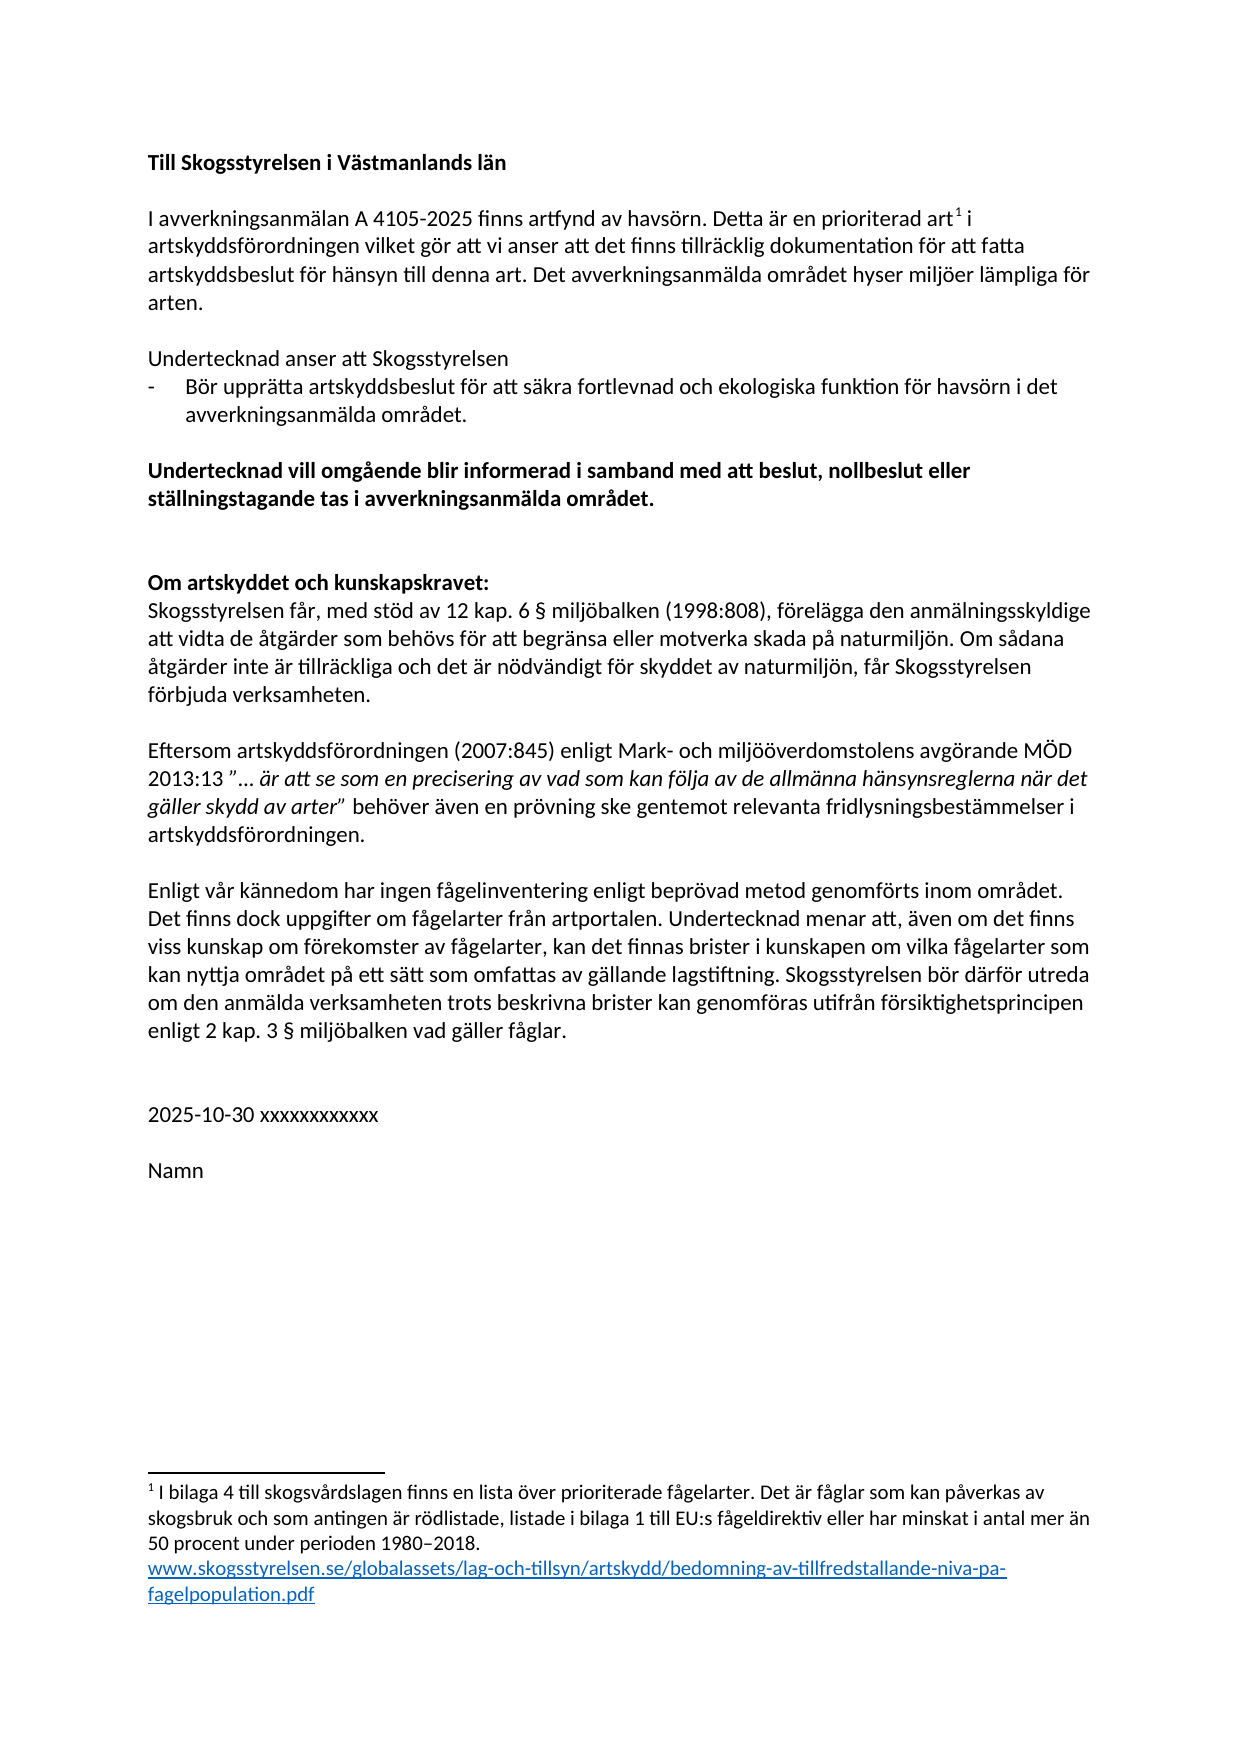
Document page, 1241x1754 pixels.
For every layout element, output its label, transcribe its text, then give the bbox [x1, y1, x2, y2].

text Skogsstyrelsen får, med stöd av 12 kap. 6 § miljöbalken (1998:808), förelägga den anmälningsskyldige att vidta de åtgärder som behövs för att begränsa eller motverka skada på naturmiljön. Om sådana åtgärder inte är tillräckliga och det är nödvändigt för skyddet av naturmiljön, får Skogsstyrelsen förbjuda verksamheten. [148, 596, 1093, 708]
text Namn [148, 1156, 1093, 1184]
text gäller skydd av arter” behöver även en prövning ske gentemot relevanta fridlysningsbestämmelser i artskyddsförordningen. [148, 792, 1093, 848]
text I avverkningsanmälan A 4105-2025 finns artfynd av havsörn. Detta är en prioriterad art i artskyddsförordningen vilket gör att vi anser att det finns tillräcklig dokumentation för att fatta artskyddsbeslut för hänsyn till denna art. Det avverkningsanmälda området hyser miljöer lämpliga för arten. [148, 204, 1093, 316]
list Bör upprätta artskyddsbeslut för att säkra fortlevnad och ekologiska funktion för havsörn i det avverkningsanmälda området. [148, 372, 1093, 428]
text Eftersom artskyddsförordningen (2007:845) enligt Mark- och miljööverdomstolens avgörande MÖD 2013:13 ”… är att se som en precisering av vad som kan följa av de allmänna hänsynsreglerna när det [148, 736, 1093, 792]
text Undertecknad anser att Skogsstyrelsen [148, 344, 1093, 372]
text Om artskyddet och kunskapskravet: [148, 568, 1093, 596]
text Undertecknad vill omgående blir informerad i samband med att beslut, nollbeslut eller ställningstagande tas i avverkningsanmälda området. [148, 456, 1093, 512]
text Till Skogsstyrelsen i Västmanlands län [148, 148, 1093, 176]
text Enligt vår kännedom har ingen fågelinventering enligt beprövad metod genomförts inom området. Det finns dock uppgifter om fågelarter från artportalen. Undertecknad menar att, även om det finns viss kunskap om förekomster av fågelarter, kan det finnas brister i kunskapen om vilka fågelarter som kan nyttja området på ett sätt som omfattas av gällande lagstiftning. Skogsstyrelsen bör därför utreda om den anmälda verksamheten trots beskrivna brister kan genomföras utifrån försiktighetsprincipen enligt 2 kap. 3 § miljöbalken vad gäller fåglar. [148, 876, 1093, 1044]
text 2025-10-30 xxxxxxxxxxxx [148, 1100, 1093, 1128]
